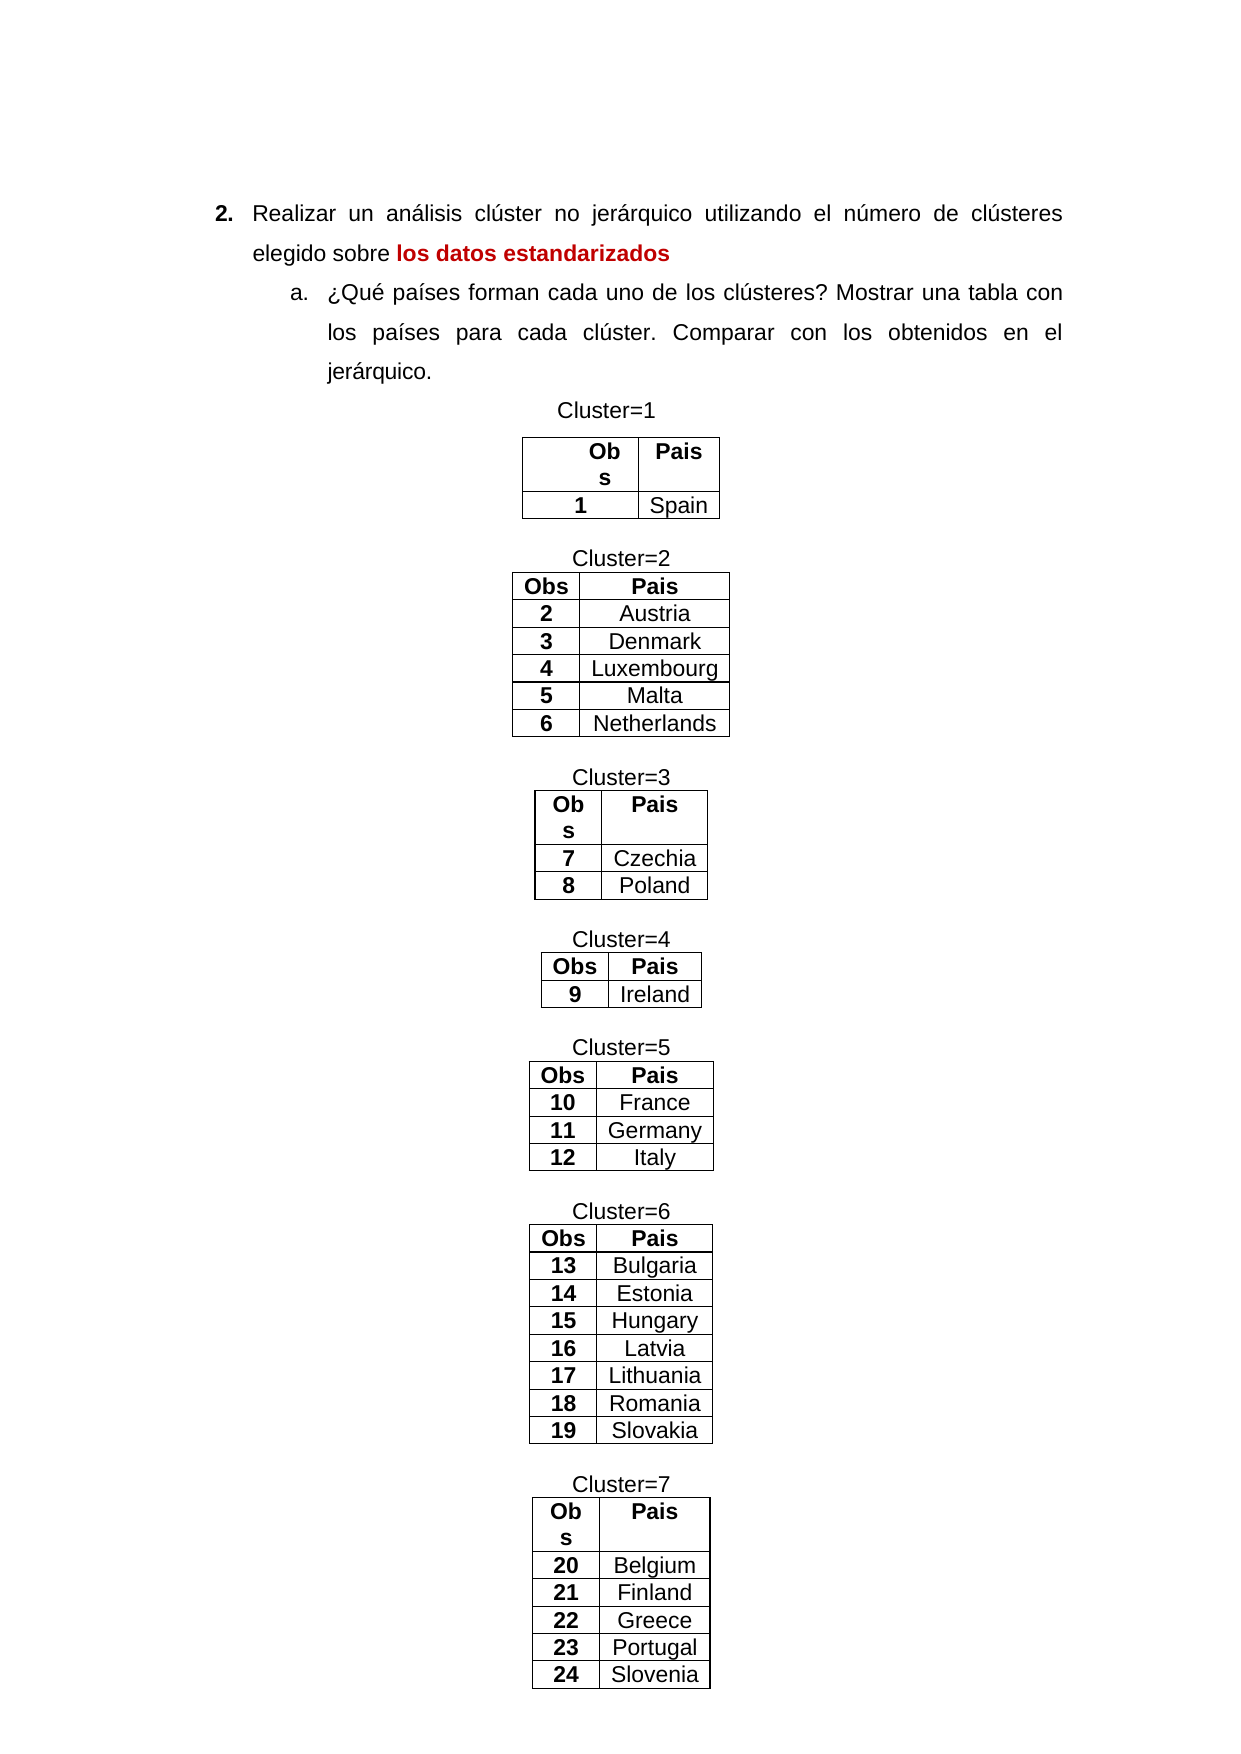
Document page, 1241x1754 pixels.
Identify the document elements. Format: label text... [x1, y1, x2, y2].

table_header Obs [533, 1498, 599, 1551]
table_cell Poland [602, 872, 707, 898]
text Cluster=6 [167, 1198, 1076, 1224]
table_cell Czechia [602, 845, 707, 871]
table_header Obs [513, 573, 579, 599]
table_header Obs [542, 953, 608, 979]
table_header Obs [530, 1062, 596, 1088]
table_cell 17 [530, 1362, 596, 1388]
table_cell Malta [580, 683, 729, 709]
table_header Pais [602, 791, 707, 844]
table_cell Bulgaria [597, 1253, 712, 1279]
table_cell 16 [530, 1335, 596, 1361]
text Cluster=2 [167, 545, 1076, 572]
table_cell Denmark [580, 628, 729, 654]
table_header Pais [580, 573, 729, 599]
table_cell Italy [597, 1144, 713, 1170]
table_cell Luxembourg [580, 655, 729, 681]
table_cell Slovakia [597, 1417, 712, 1443]
table_cell Portugal [600, 1634, 709, 1660]
table_cell 3 [513, 628, 579, 654]
table_cell Hungary [597, 1307, 712, 1334]
table_header Obs [523, 438, 638, 491]
table_header Pais [639, 438, 719, 491]
table_cell 21 [533, 1579, 599, 1606]
text Cluster=1 [290, 397, 1064, 424]
table_cell Latvia [597, 1335, 712, 1361]
table_cell Ireland [609, 981, 701, 1007]
table_cell 10 [530, 1089, 596, 1116]
table_cell Estonia [597, 1280, 712, 1306]
table_cell 8 [536, 872, 601, 898]
table_cell 7 [536, 845, 601, 871]
table_header Pais [609, 953, 701, 979]
table_cell Romania [597, 1390, 712, 1416]
table_cell 20 [533, 1552, 599, 1578]
table_header Pais [597, 1062, 713, 1088]
list Realizar un análisis clúster no jerárquico utilizando el número de clústeres elegido sobre los datos estandarizados [215, 200, 1063, 266]
table_cell 9 [542, 981, 608, 1007]
table_header Obs [536, 791, 601, 844]
text Cluster=7 [167, 1471, 1076, 1497]
table_header Obs [530, 1225, 596, 1251]
table_cell Greece [600, 1607, 709, 1633]
table_cell 6 [513, 710, 579, 736]
table_cell Belgium [600, 1552, 709, 1578]
table_cell 22 [533, 1607, 599, 1633]
text Cluster=4 [167, 926, 1076, 952]
table_cell Germany [597, 1117, 713, 1143]
table_cell 24 [533, 1661, 599, 1688]
table_header Pais [597, 1225, 712, 1251]
table_cell 18 [530, 1390, 596, 1416]
table_cell 4 [513, 655, 579, 681]
text Cluster=3 [167, 763, 1076, 790]
table_cell Spain [639, 492, 719, 518]
table_cell 14 [530, 1280, 596, 1306]
table_cell 2 [513, 600, 579, 627]
table_cell 12 [530, 1144, 596, 1170]
list ¿Qué países forman cada uno de los clústeres? Mostrar una tabla con los países para cada clúster. Comparar con los obtenidos en el jerárquico. [290, 279, 1064, 384]
table_cell 11 [530, 1117, 596, 1143]
table_cell 1 [523, 492, 638, 518]
table_cell Netherlands [580, 710, 729, 736]
table_cell 19 [530, 1417, 596, 1443]
table_cell France [597, 1089, 713, 1116]
table_cell Austria [580, 600, 729, 627]
table_cell Slovenia [600, 1661, 709, 1688]
table_cell 5 [513, 683, 579, 709]
table_cell 23 [533, 1634, 599, 1660]
table_header Pais [600, 1498, 709, 1551]
table_cell Lithuania [597, 1362, 712, 1388]
table_cell 15 [530, 1307, 596, 1334]
table_cell Finland [600, 1579, 709, 1606]
text Cluster=5 [167, 1034, 1076, 1061]
table_cell 13 [530, 1253, 596, 1279]
